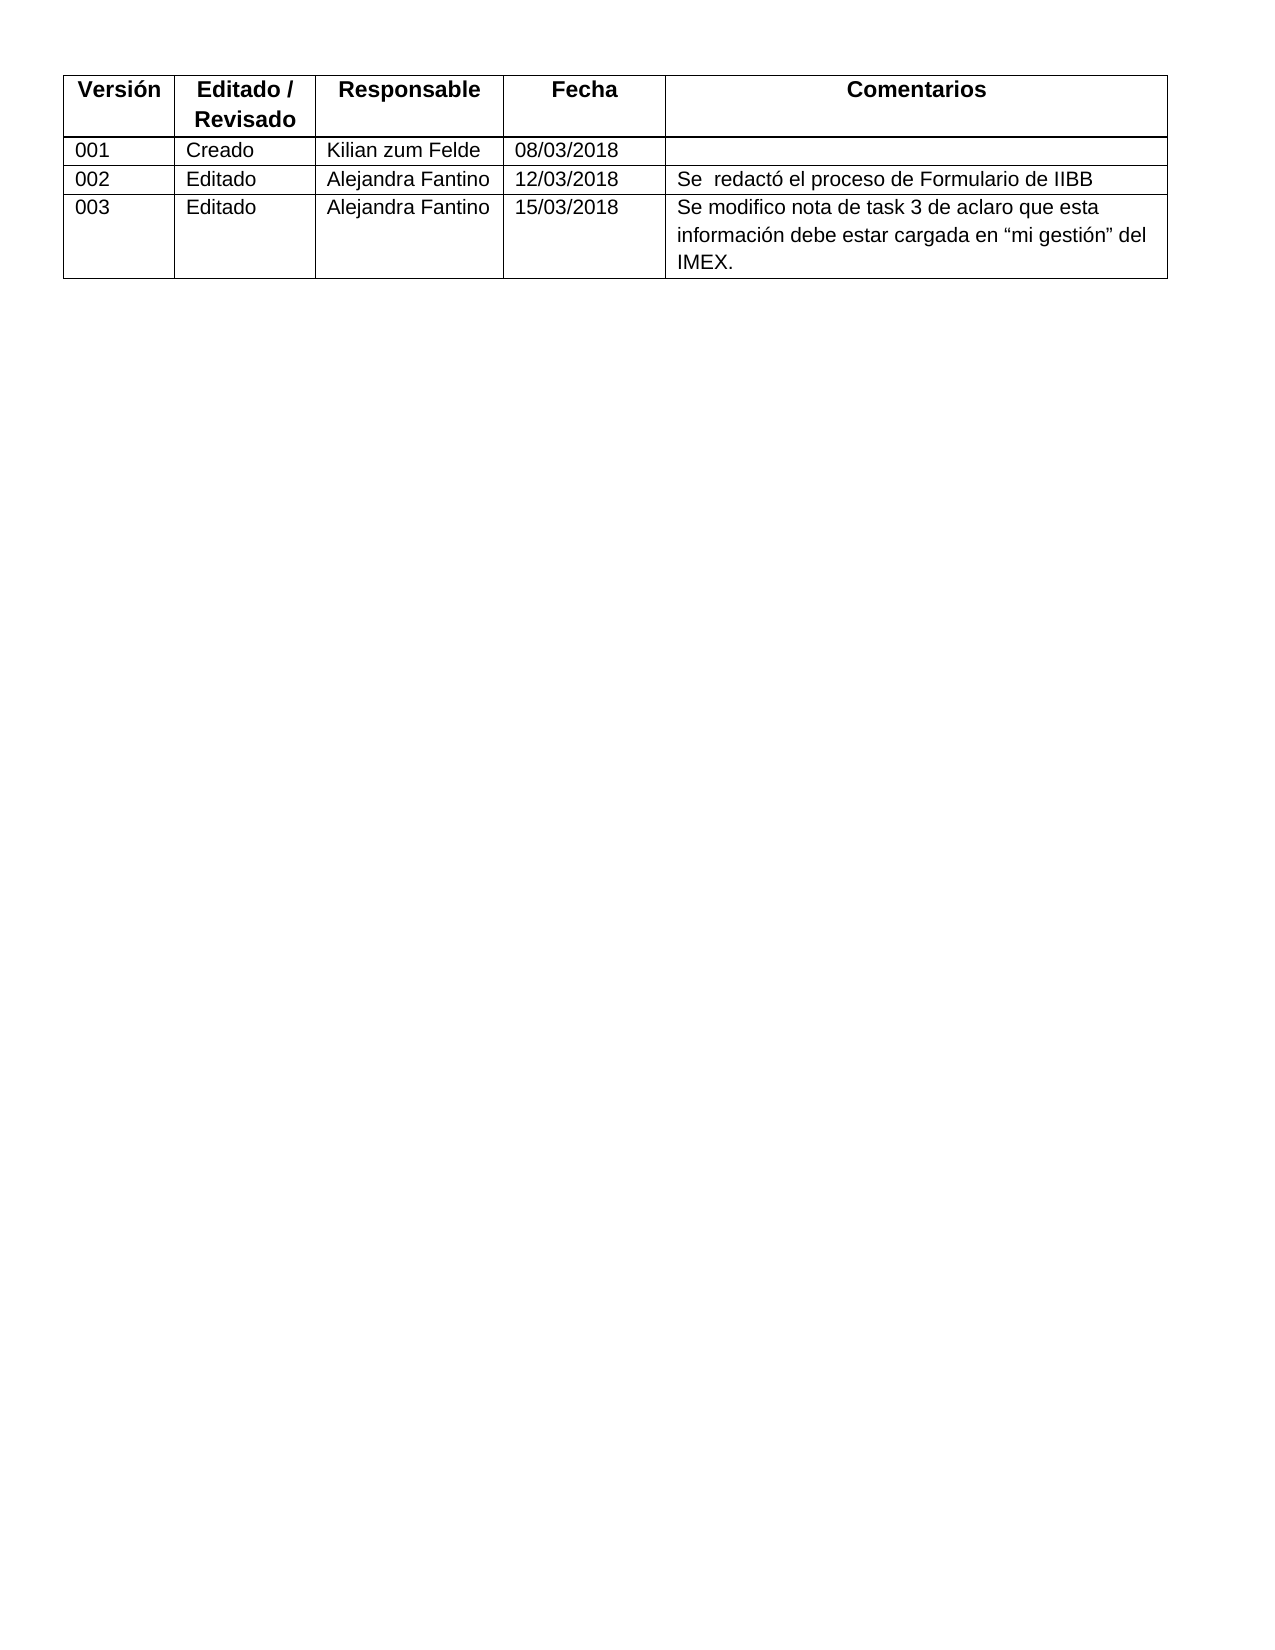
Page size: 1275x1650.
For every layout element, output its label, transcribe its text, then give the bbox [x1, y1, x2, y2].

table_cell Kilian zum Felde [316, 138, 503, 165]
table_cell Creado [175, 138, 315, 165]
table_header Comentarios [666, 76, 1167, 136]
table_cell Se redactó el proceso de Formulario de IIBB [666, 166, 1167, 194]
table_cell Alejandra Fantino [316, 166, 503, 194]
table_cell 15/03/2018 [504, 195, 665, 278]
table_cell Editado [175, 195, 315, 278]
table_cell 12/03/2018 [504, 166, 665, 194]
table_cell 002 [64, 166, 174, 194]
table_cell 001 [64, 138, 174, 165]
table_cell [666, 138, 1167, 165]
table_header Responsable [316, 76, 503, 136]
table_header Editado / Revisado [175, 76, 315, 136]
table_header Versión [64, 76, 174, 136]
table_cell Editado [175, 166, 315, 194]
table_cell 003 [64, 195, 174, 278]
table_header Fecha [504, 76, 665, 136]
table_cell 08/03/2018 [504, 138, 665, 165]
table_cell Alejandra Fantino [316, 195, 503, 278]
table_cell Se modifico nota de task 3 de aclaro que esta información debe estar cargada en “mi gestión” del IMEX. [666, 195, 1167, 278]
